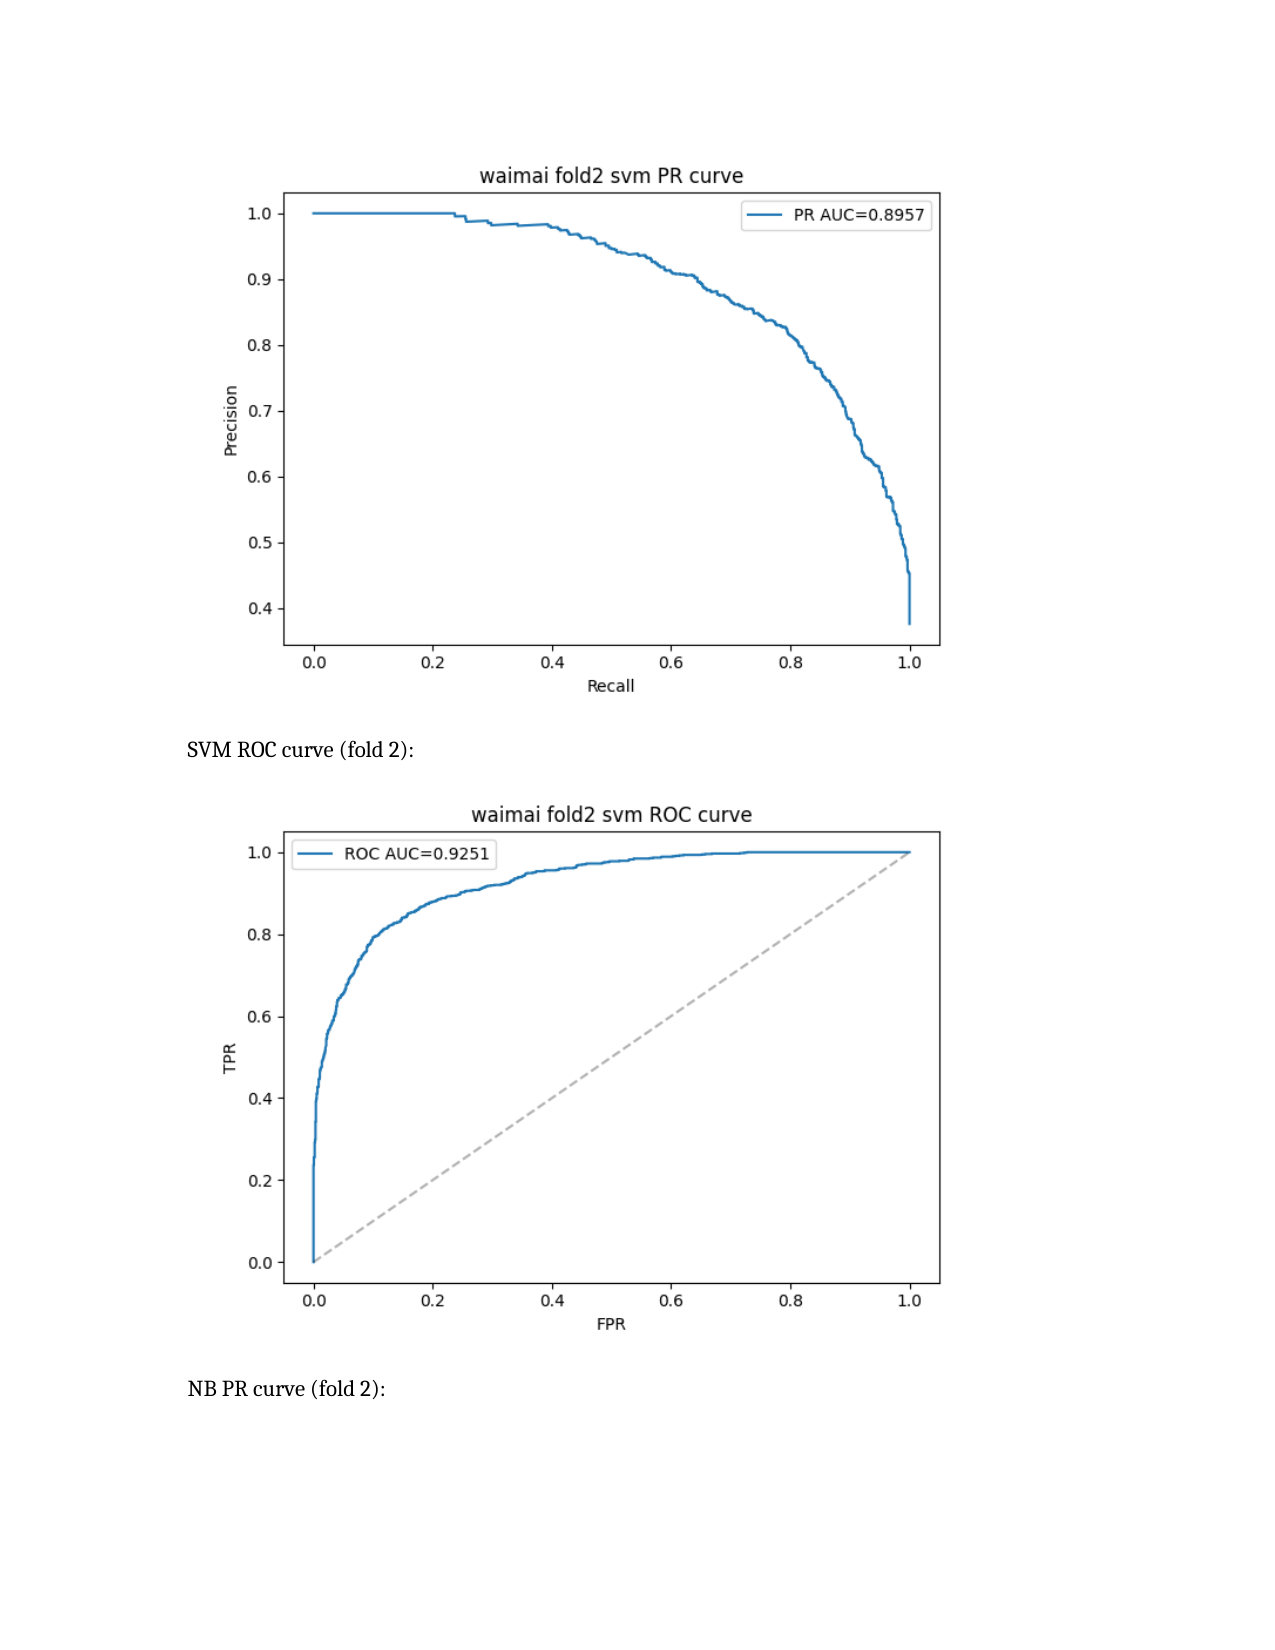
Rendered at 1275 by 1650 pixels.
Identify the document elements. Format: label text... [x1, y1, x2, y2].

text SVM ROC curve (fold 2): [187, 737, 1087, 763]
text NB PR curve (fold 2): [187, 1375, 1087, 1402]
picture [206, 150, 957, 713]
picture [206, 788, 957, 1351]
